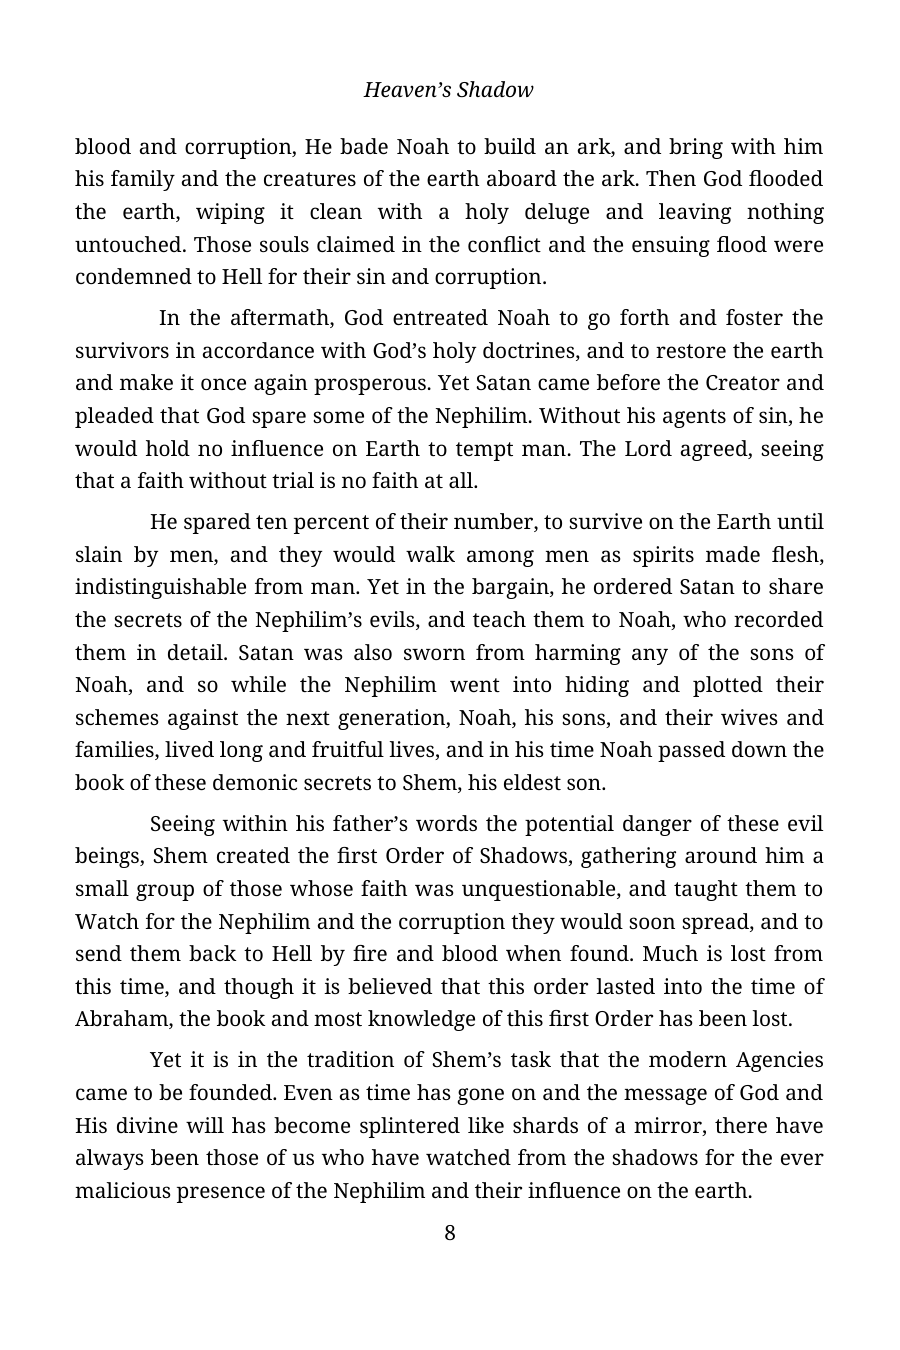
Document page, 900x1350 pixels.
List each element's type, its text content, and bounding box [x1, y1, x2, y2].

text He spared ten percent of their number, to survive on the Earth until slain by men, and they would walk among men as spirits made flesh, indistinguishable from man. Yet in the bargain, he ordered Satan to share the secrets of the Nephilim’s evils, and teach them to Noah, who recorded them in detail. Satan was also sworn from harming any of the sons of Noah, and so while the Nephilim went into hiding and plotted their schemes against the next generation, Noah, his sons, and their wives and families, lived long and fruitful lives, and in his time Noah passed down the book of these demonic secrets to Shem, his eldest son. [75, 507, 825, 796]
text Yet it is in the tradition of Shem’s task that the modern Agencies came to be founded. Even as time has gone on and the message of God and His divine will has become splintered like shards of a mirror, there have always been those of us who have watched from the shadows for the ever malicious presence of the Nephilim and their influence on the earth. [75, 1046, 825, 1204]
text Seeing within his father’s words the potential danger of these evil beings, Shem created the first Order of Shadows, gathering around him a small group of those whose faith was unquestionable, and taught them to Watch for the Nephilim and the corruption they would soon spread, and to send them back to Hell by fire and blood when found. Much is lost from this time, and though it is believed that this order lasted into the time of Abraham, the book and most knowledge of this first Order has been lost. [75, 809, 825, 1033]
text In the aftermath, God entreated Noah to go forth and foster the survivors in accordance with God’s holy doctrines, and to restore the earth and make it once again prosperous. Yet Satan came before the Creator and pleaded that God spare some of the Nephilim. Without his agents of sin, he would hold no influence on Earth to tempt man. The Lord agreed, seeing that a faith without trial is no faith at all. [75, 303, 825, 495]
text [75, 132, 825, 291]
